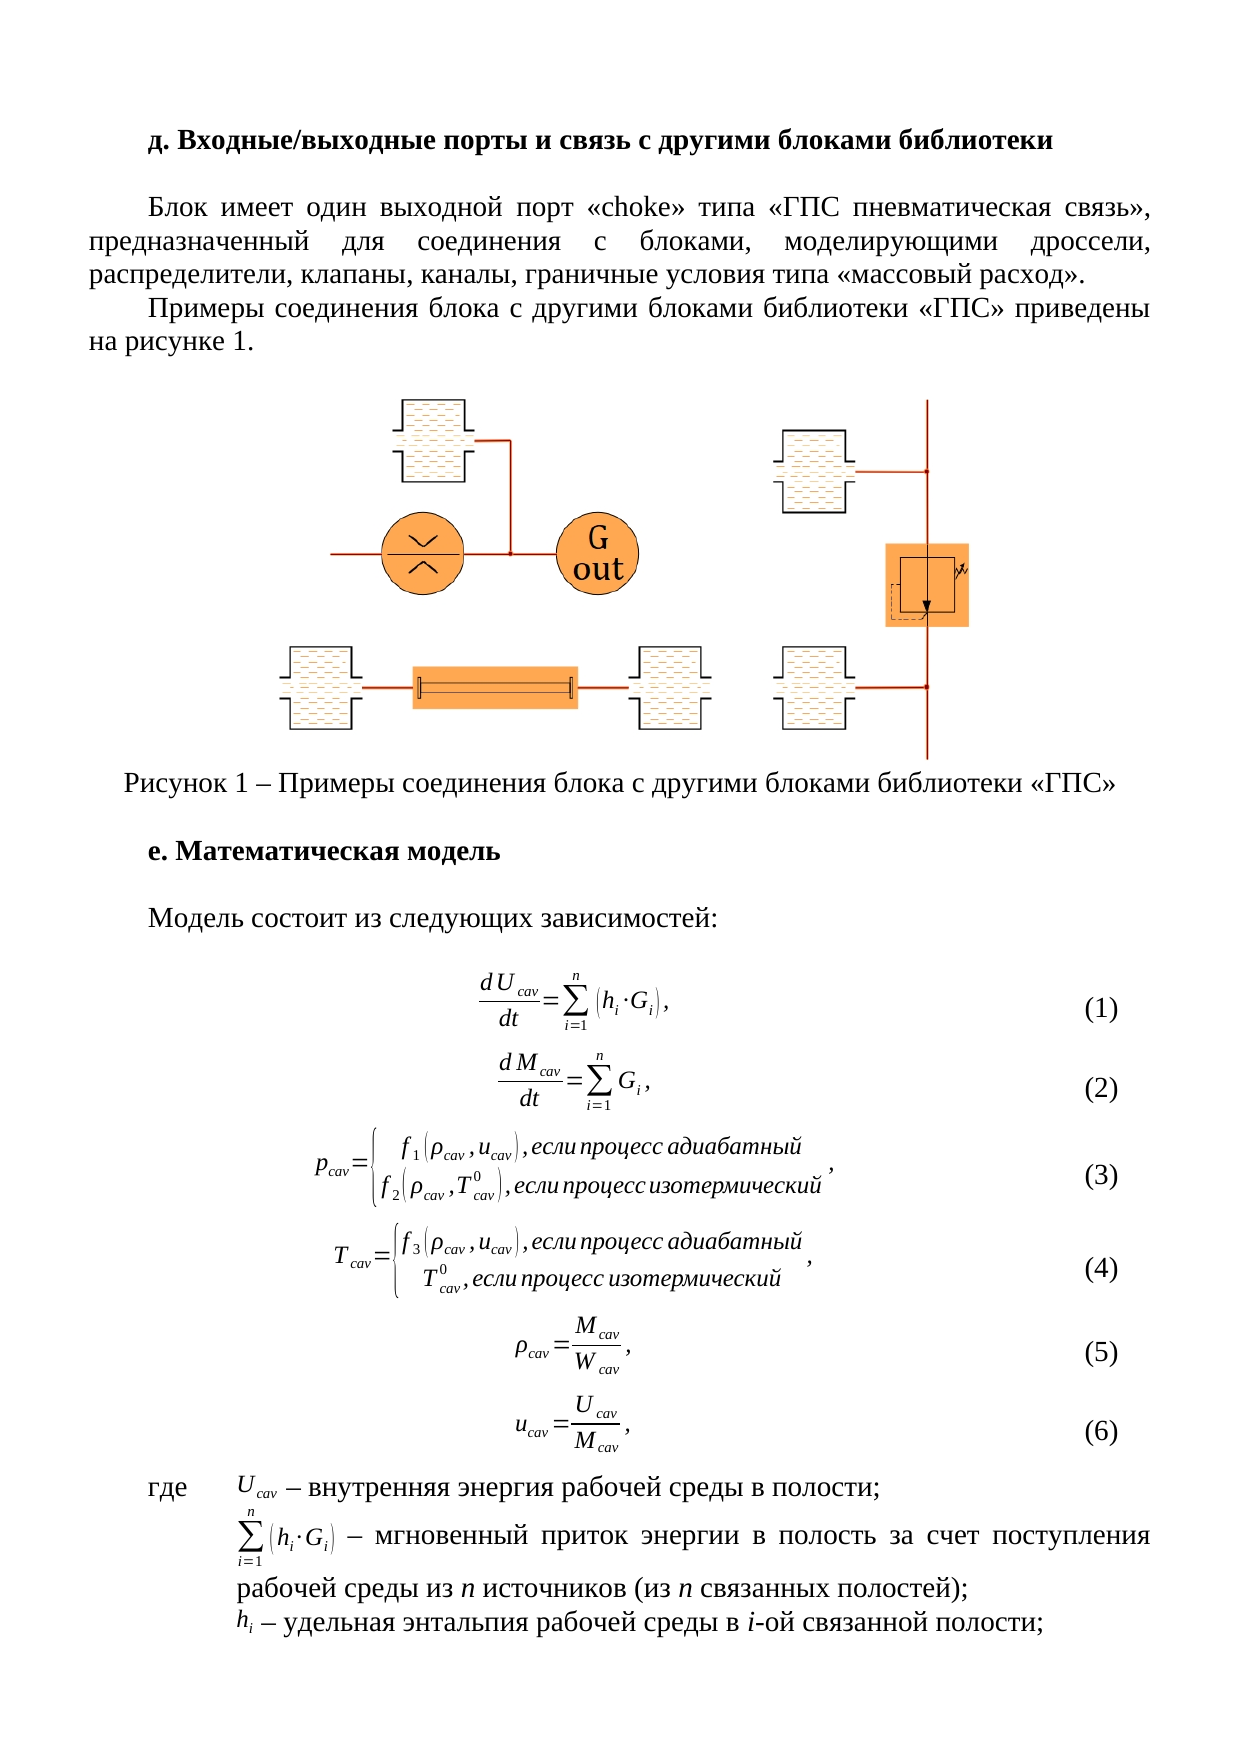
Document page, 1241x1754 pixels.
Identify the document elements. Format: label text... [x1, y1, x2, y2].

text Рисунок 1 – Примеры соединения блока с другими блоками библиотеки «ГПС» [89, 766, 1152, 799]
picture [272, 390, 974, 766]
table_header [92, 967, 1054, 1047]
table_cell [92, 1047, 1054, 1126]
text Примеры соединения блока с другими блоками библиотеки «ГПС» приведены на рисунке 1. [89, 290, 1152, 357]
table_cell [92, 1126, 1054, 1221]
table_cell [92, 1391, 1054, 1469]
text – мгновенный приток энергии в полость за счет поступления рабочей среды из n источников (из n связанных полостей); [236, 1503, 1152, 1604]
table_cell (6) [1054, 1391, 1148, 1469]
table_cell (2) [1054, 1047, 1148, 1126]
text где – внутренняя энергия рабочей среды в полости; [89, 1469, 1152, 1503]
table_cell (5) [1054, 1312, 1148, 1391]
table_cell (4) [1054, 1221, 1148, 1312]
text д. Входные/выходные порты и связь с другими блоками библиотеки [89, 122, 1152, 156]
table_cell (3) [1054, 1126, 1148, 1221]
text – удельная энтальпия рабочей среды в i-ой связанной полости; [236, 1604, 1152, 1638]
table_header (1) [1054, 967, 1148, 1047]
table_cell [92, 1312, 1054, 1391]
text Блок имеет один выходной порт «choke» типа «ГПС пневматическая связь», предназначенный для соединения с блоками, моделирующими дроссели, распределители, клапаны, каналы, граничные условия типа «массовый расход». [89, 189, 1152, 290]
text е. Математическая модель [89, 833, 1152, 866]
text Модель состоит из следующих зависимостей: [89, 900, 1152, 933]
table_cell [92, 1221, 1054, 1312]
